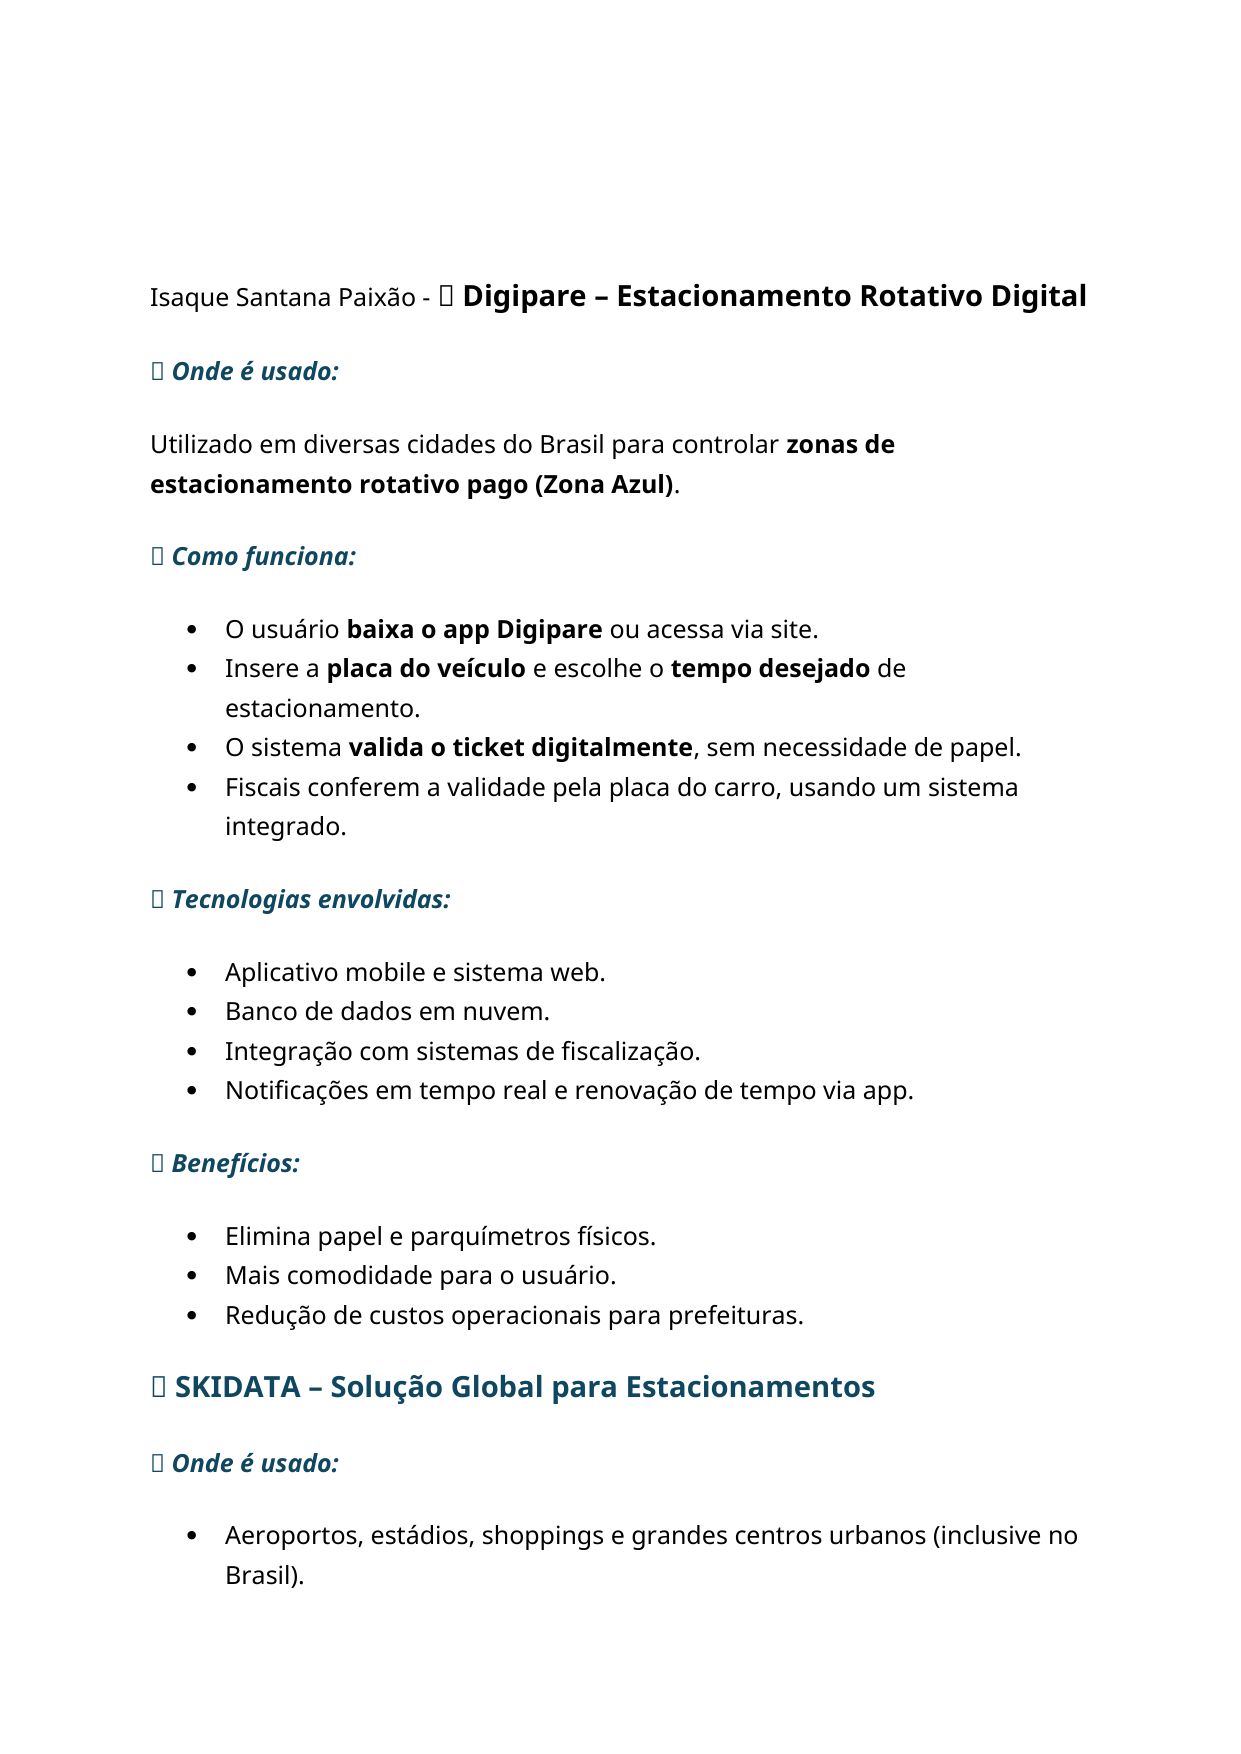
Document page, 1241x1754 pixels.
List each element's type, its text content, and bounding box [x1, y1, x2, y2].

subtitle 📍 Onde é usado: [150, 354, 1090, 388]
text Isaque Santana Paixão - 🚗 Digipare – Estacionamento Rotativo Digital [150, 275, 1090, 314]
subtitle 🔧 Como funciona: [150, 539, 1090, 573]
subtitle 🛫 SKIDATA – Solução Global para Estacionamentos [150, 1366, 1090, 1406]
list Redução de custos operacionais para prefeituras. [187, 1297, 1090, 1331]
list O usuário baixa o app Digipare ou acessa via site. [187, 612, 1090, 646]
list Fiscais conferem a validade pela placa do carro, usando um sistema integrado. [187, 769, 1090, 843]
subtitle 💡 Tecnologias envolvidas: [150, 882, 1090, 916]
subtitle 📍 Onde é usado: [150, 1445, 1090, 1479]
list Elimina papel e parquímetros físicos. [187, 1218, 1090, 1252]
list Integração com sistemas de fiscalização. [187, 1033, 1090, 1067]
list Aeroportos, estádios, shoppings e grandes centros urbanos (inclusive no Brasil). [187, 1518, 1090, 1591]
list O sistema valida o ticket digitalmente, sem necessidade de papel. [187, 730, 1090, 764]
list Notificações em tempo real e renovação de tempo via app. [187, 1073, 1090, 1107]
list Insere a placa do veículo e escolhe o tempo desejado de estacionamento. [187, 651, 1090, 725]
subtitle ✅ Benefícios: [150, 1146, 1090, 1180]
list Banco de dados em nuvem. [187, 994, 1090, 1028]
text Utilizado em diversas cidades do Brasil para controlar zonas de estacionamento rotativo pago (Zona Azul). [150, 427, 1090, 500]
list Aplicativo mobile e sistema web. [187, 954, 1090, 988]
list Mais comodidade para o usuário. [187, 1258, 1090, 1292]
